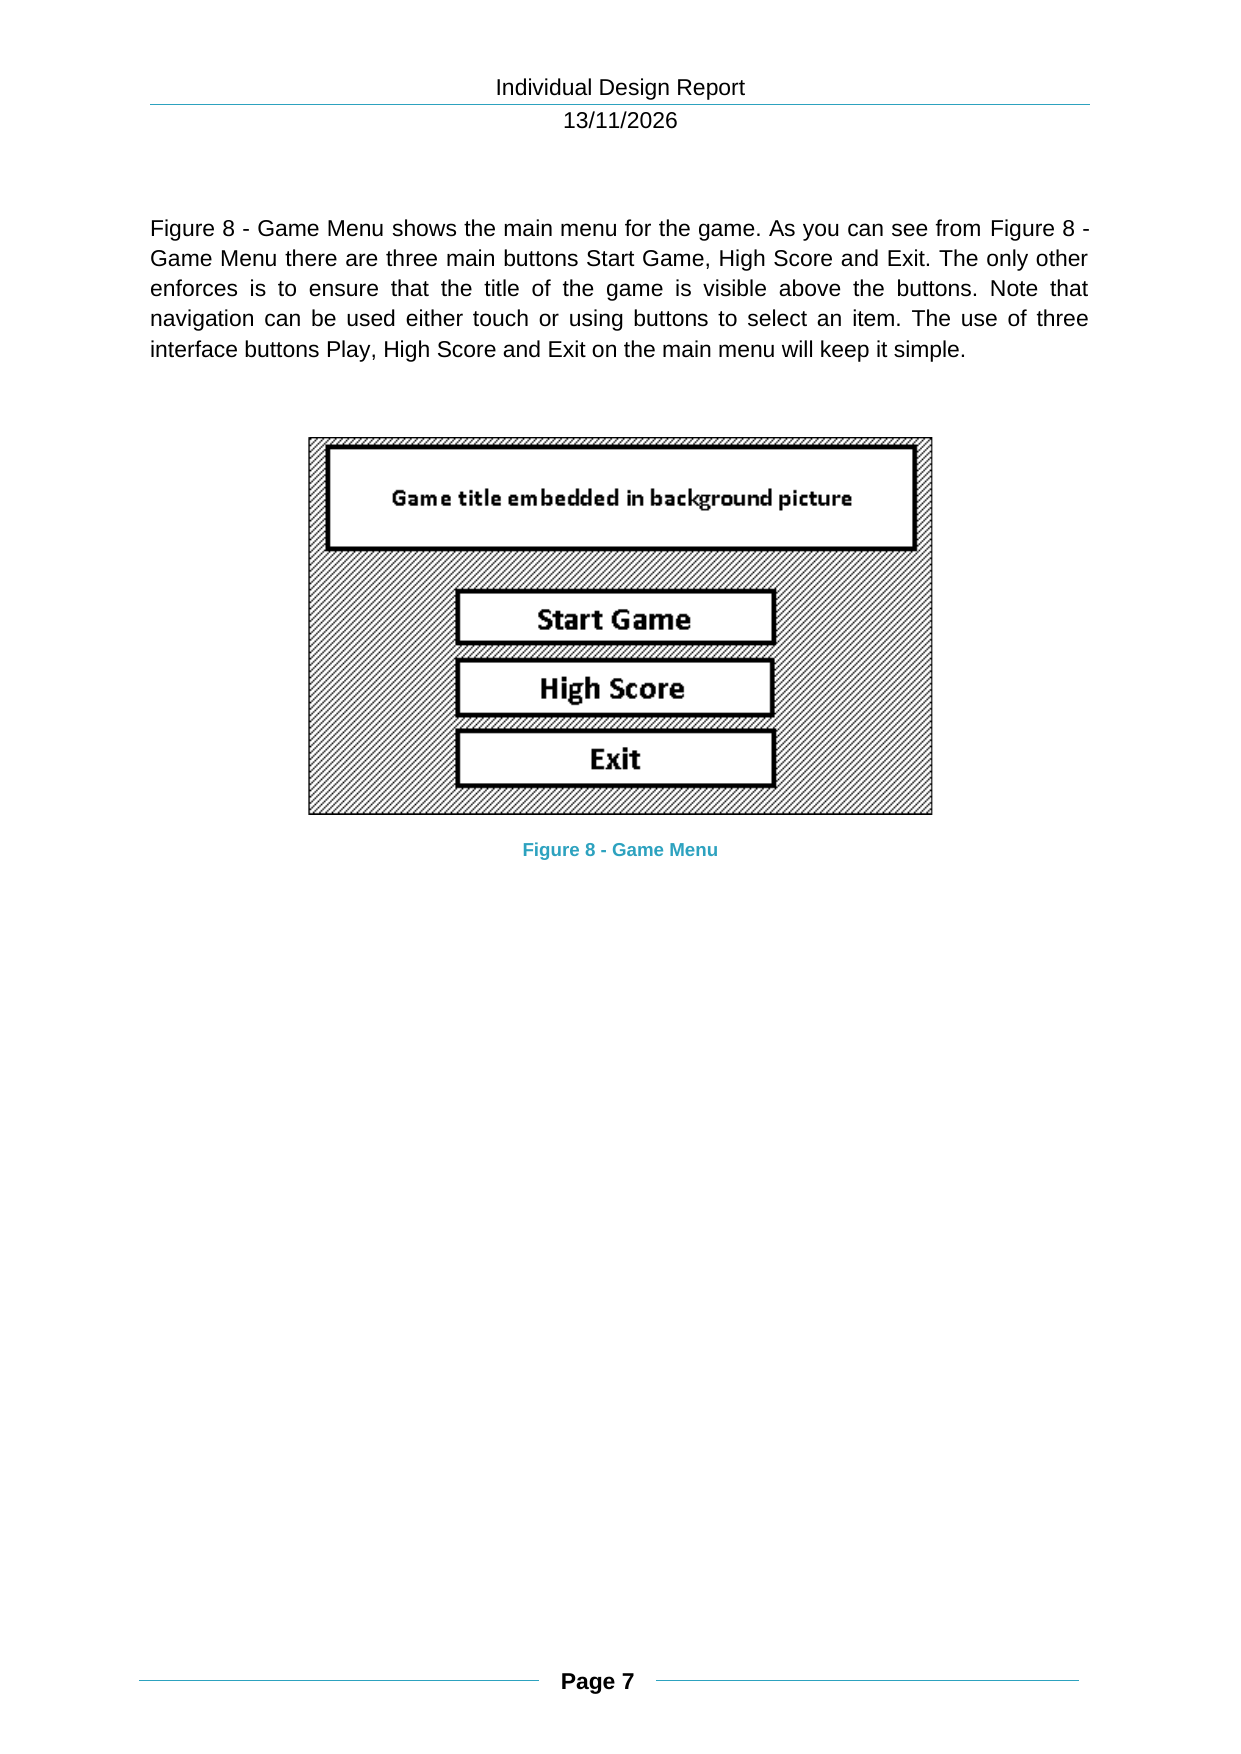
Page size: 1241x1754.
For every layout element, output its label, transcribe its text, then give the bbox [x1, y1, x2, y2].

picture [307, 437, 933, 815]
text Figure 8 - Game Menu shows the main menu for the game. As you can see from Figure 8 - Game Menu there are three main buttons Start Game, High Score and Exit. The only other enforces is to ensure that the title of the game is visible above the buttons. Note that navigation can be used either touch or using buttons to select an item. The use of three interface buttons Play, High Score and Exit on the main menu will keep it simple. [150, 215, 1090, 362]
text Figure 8 - Game Menu [150, 839, 1090, 860]
